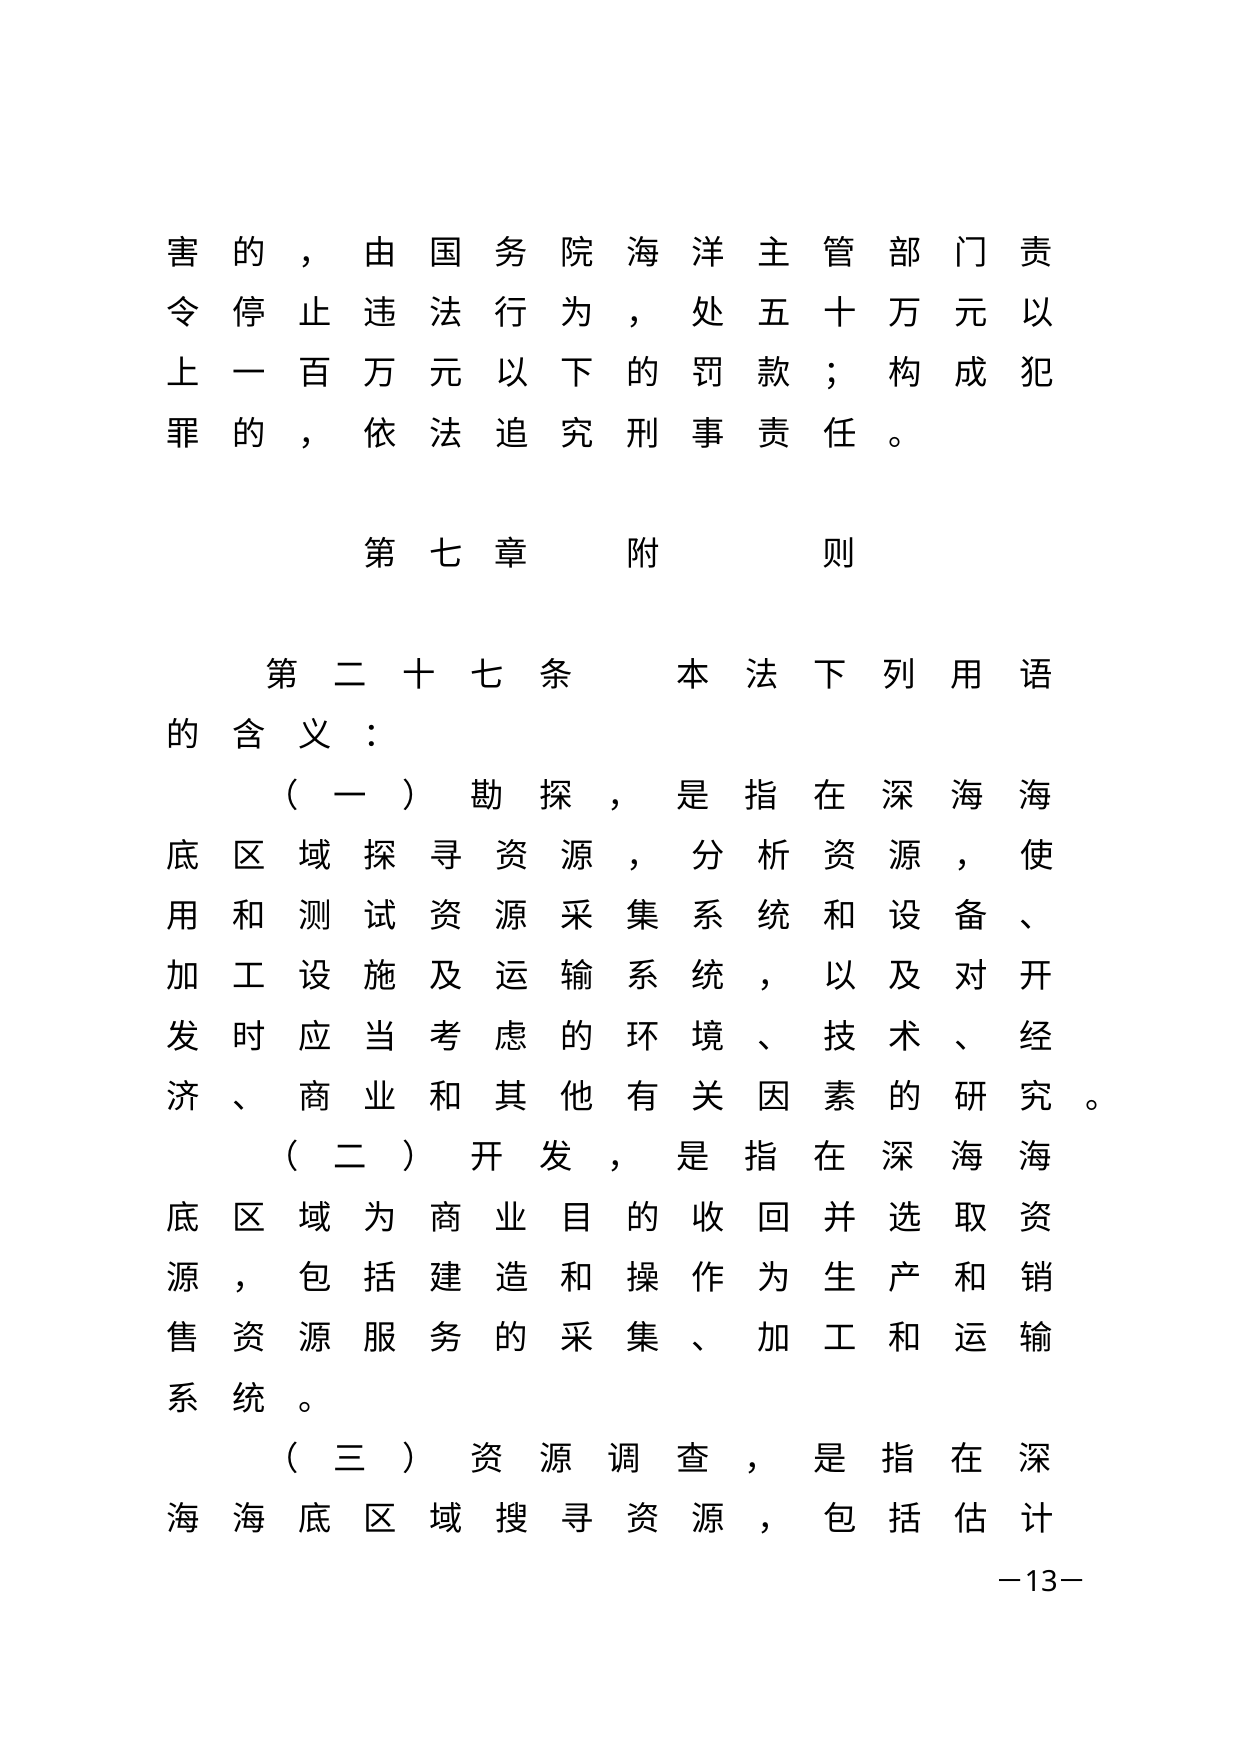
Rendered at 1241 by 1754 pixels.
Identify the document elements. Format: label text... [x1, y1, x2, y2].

text 第二十七条 本法下列用语的含义： [167, 642, 1085, 762]
text （一）勘探，是指在深海海底区域探寻资源，分析资源，使用和测试资源采集系统和设备、加工设施及运输系统，以及对开发时应当考虑的环境、技术、经济、商业和其他有关因素的研究。 [167, 762, 1085, 1124]
text 第二十六条 违反本法第九条第三款、第十一条、第十二条规定，造成海洋环境污染损害或者作业区域内文物、铺设物等损害的，由国务院海洋主管部门责令停止违法行为，处五十万元以上一百万元以下的罚款；构成犯罪的，依法追究刑事责任。 [167, 219, 1085, 461]
text 第七章 附 则 [167, 521, 1085, 581]
text （三）资源调查，是指在深海海底区域搜寻资源，包括估计资源成分、多少和分布情况及经济价值。 [167, 1426, 1085, 1546]
text （二）开发，是指在深海海底区域为商业目的收回并选取资源，包括建造和操作为生产和销售资源服务的采集、加工和运输系统。 [167, 1124, 1085, 1426]
